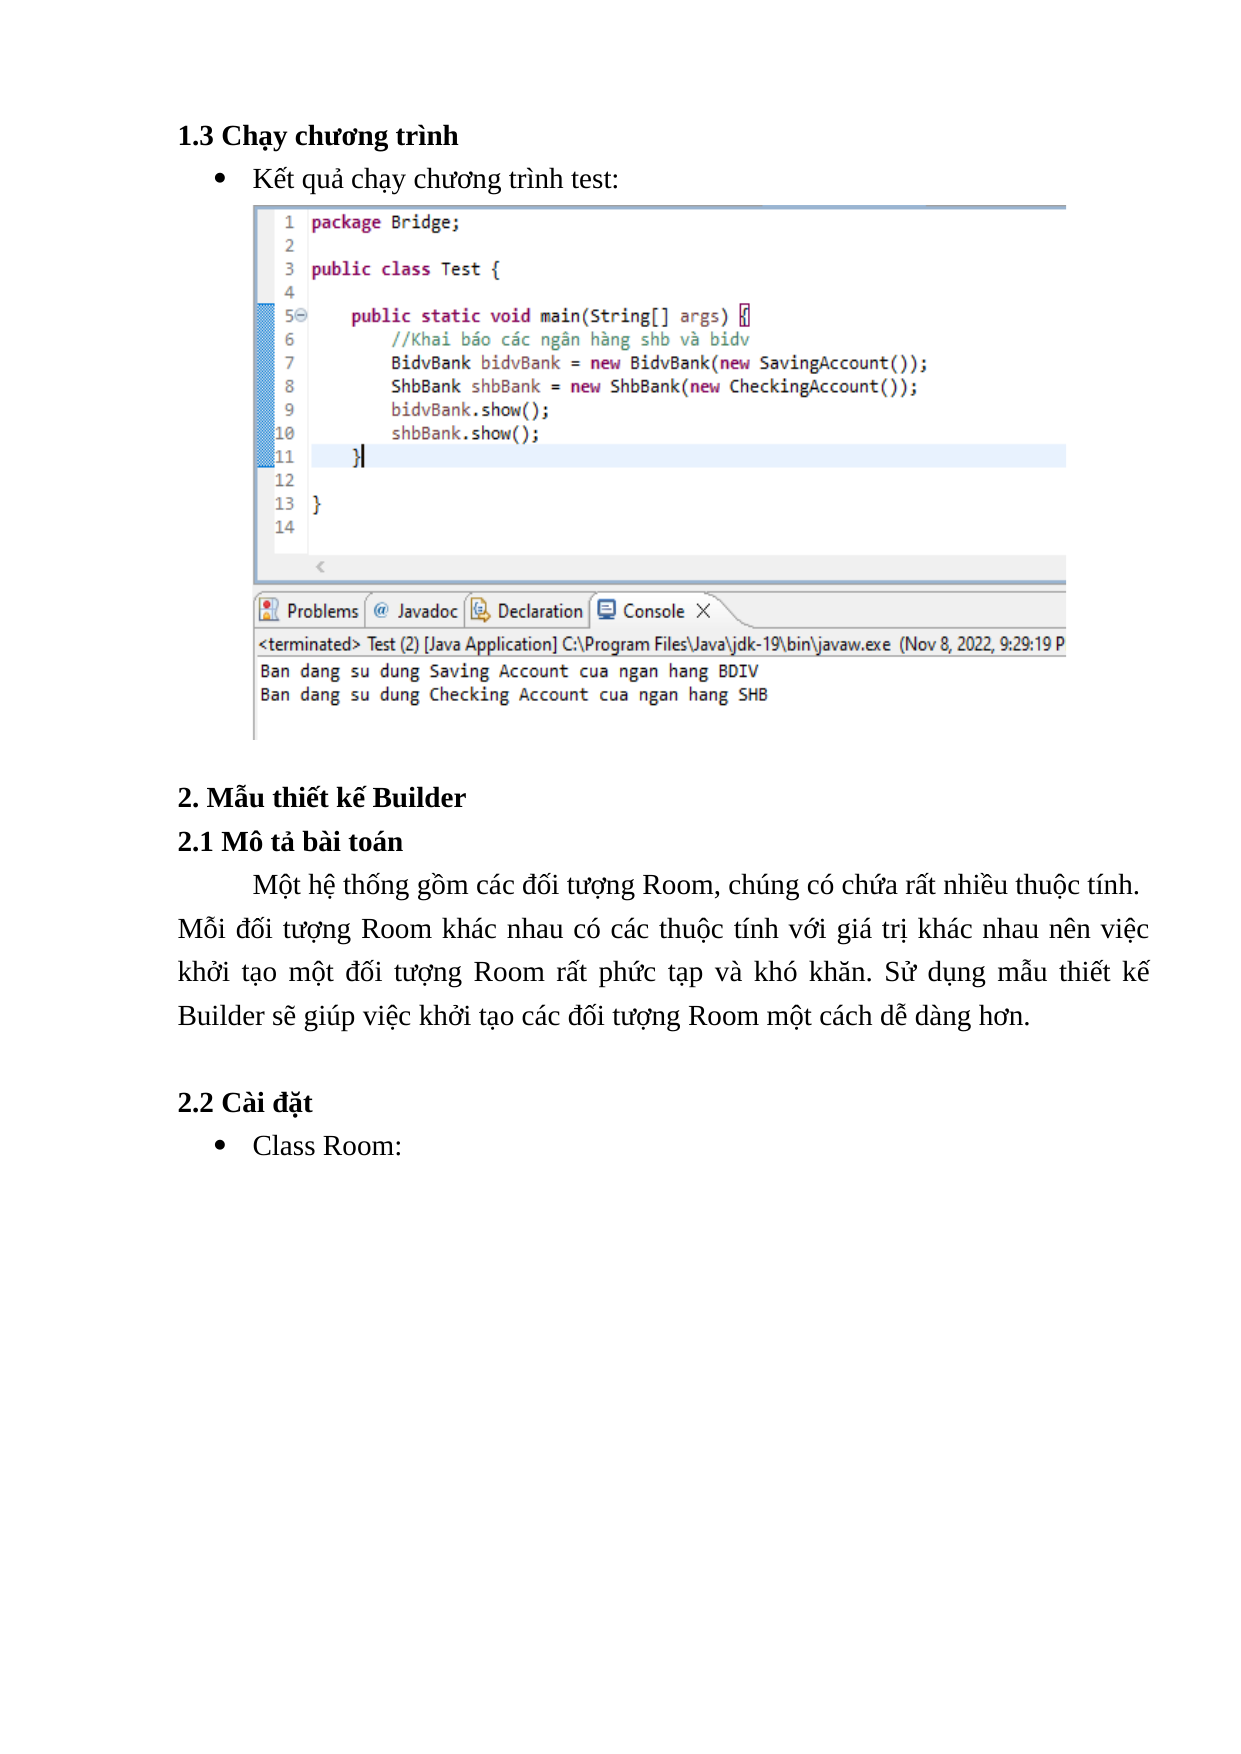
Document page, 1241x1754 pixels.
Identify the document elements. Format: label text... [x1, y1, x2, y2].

text Mỗi đối tượng Room khác nhau có các thuộc tính với giá trị khác nhau nên việc khởi tạo một đối tượng Room rất phức tạp và khó khăn. Sử dụng mẫu thiết kế Builder sẽ giúp việc khởi tạo các đối tượng Room một cách dễ dàng hơn. [177, 911, 1152, 1031]
picture [252, 205, 1067, 740]
subtitle 2.1 Mô tả bài toán [177, 824, 1152, 857]
subtitle 2.2 Cài đặt [177, 1085, 1152, 1118]
list Class Room: [215, 1128, 1152, 1162]
text Một hệ thống gồm các đối tượng Room, chúng có chứa rất nhiều thuộc tính. [177, 867, 1152, 901]
text 2. Mẫu thiết kế Builder [177, 780, 1152, 814]
subtitle 1.3 Chạy chương trình [177, 118, 1152, 152]
list Kết quả chạy chương trình test: [215, 162, 1152, 195]
